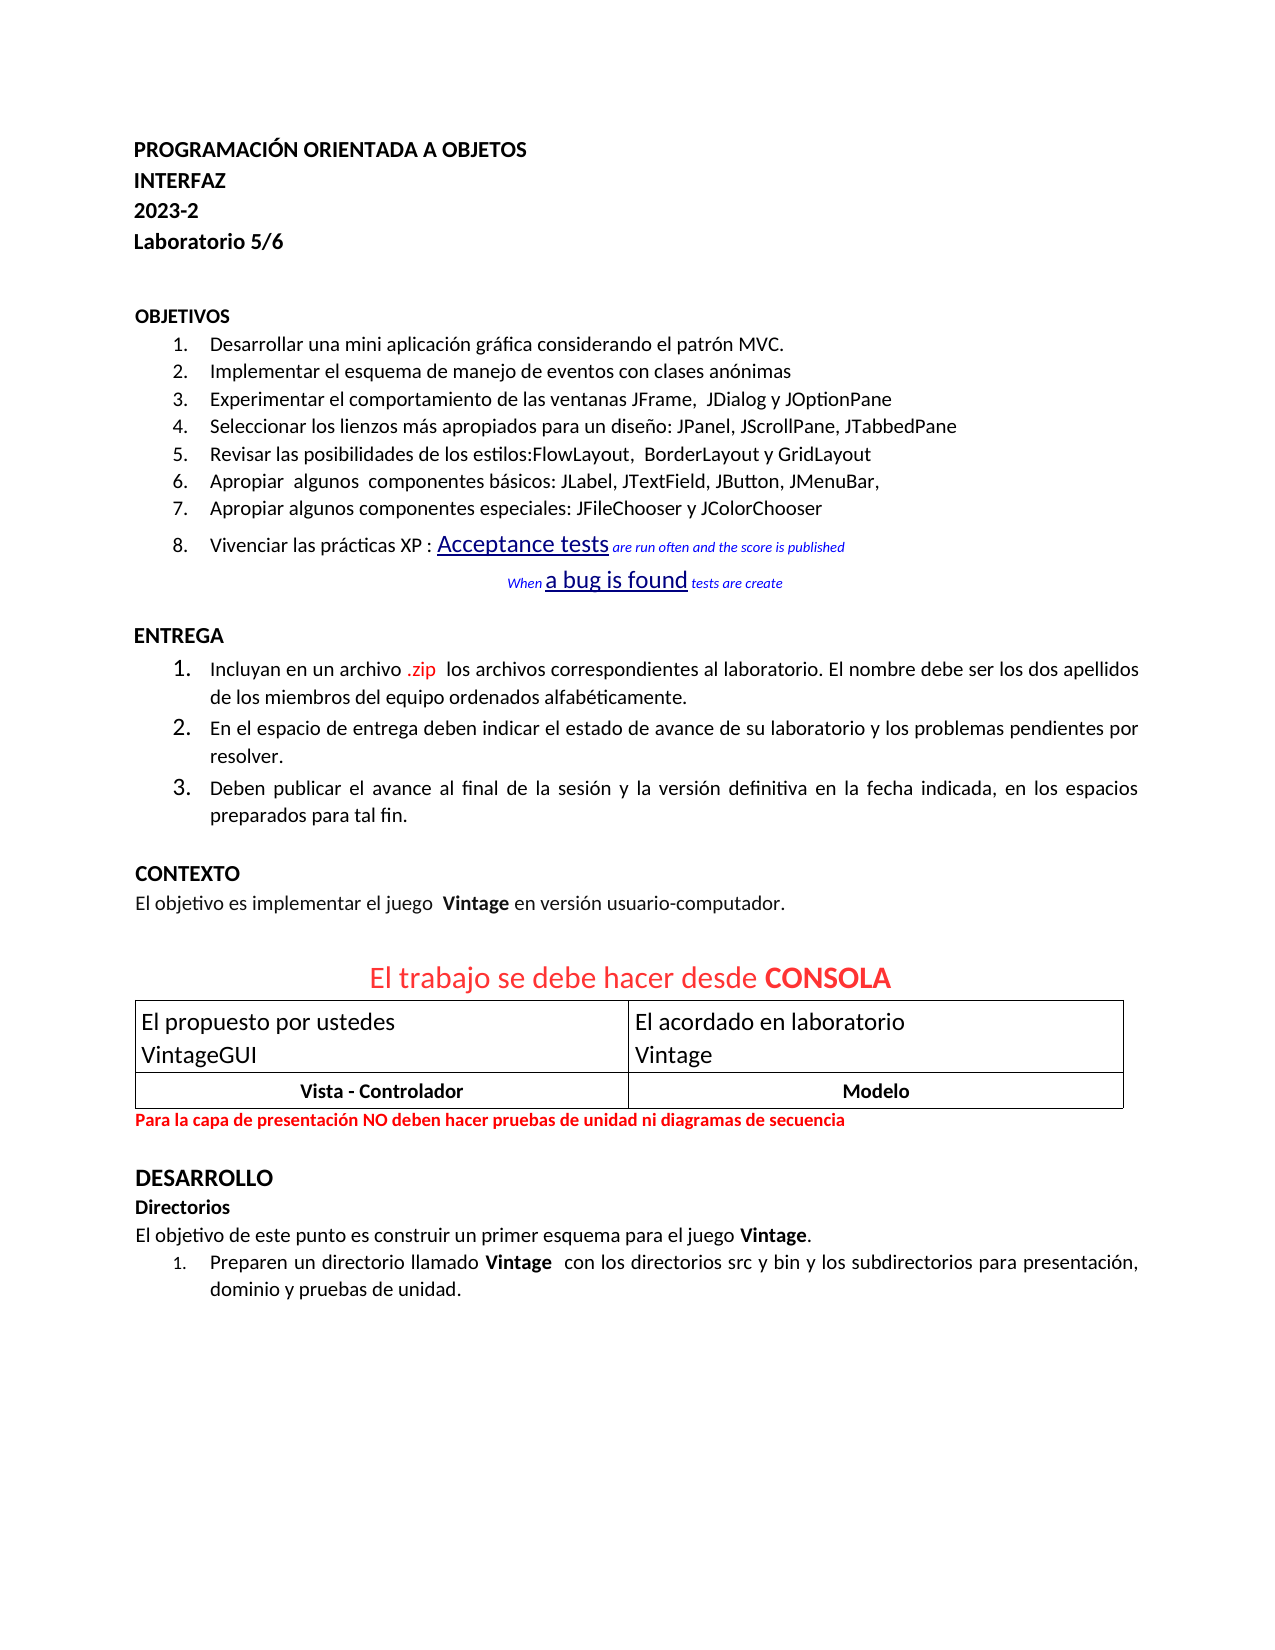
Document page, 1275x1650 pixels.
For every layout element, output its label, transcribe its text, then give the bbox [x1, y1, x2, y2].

table_header El acordado en laboratorio Vintage [629, 1001, 1123, 1072]
table_header El propuesto por ustedes VintageGUI [136, 1001, 628, 1072]
text INTERFAZ [134, 166, 1140, 194]
list Incluyan en un archivo .zip los archivos correspondientes al laboratorio. El nombre debe ser los dos apellidos de los miembros del equipo ordenados alfabéticamente. [172, 652, 1140, 709]
list Revisar las posibilidades de los estilos:FlowLayout, BorderLayout y GridLayout [172, 441, 1140, 466]
list Seleccionar los lienzos más apropiados para un diseño: JPanel, JScrollPane, JTabbedPane [172, 413, 1140, 439]
text When a bug is found tests are create [135, 564, 1103, 594]
list Vivenciar las prácticas XP : Acceptance tests are run often and the score is published [172, 528, 1140, 559]
list Deben publicar el avance al final de la sesión y la versión definitiva en la fecha indicada, en los espacios preparados para tal fin. [172, 771, 1140, 828]
list Experimentar el comportamiento de las ventanas JFrame, JDialog y JOptionPane [172, 386, 1140, 411]
list En el espacio de entrega deben indicar el estado de avance de su laboratorio y los problemas pendientes por resolver. [172, 711, 1140, 769]
text ENTREGA [134, 621, 1140, 649]
table_cell Vista - Controlador [136, 1073, 628, 1108]
text CONTEXTO [135, 859, 1140, 887]
text El objetivo de este punto es construir un primer esquema para el juego Vintage. [135, 1222, 1140, 1247]
list Implementar el esquema de manejo de eventos con clases anónimas [172, 358, 1140, 384]
text El objetivo es implementar el juego Vintage en versión usuario-computador. [135, 890, 1140, 915]
table_cell Modelo [629, 1073, 1123, 1108]
text PROGRAMACIÓN ORIENTADA A OBJETOS [134, 135, 1140, 163]
text Laboratorio 5/6 [134, 227, 1140, 255]
subtitle El trabajo se debe hacer desde CONSOLA [135, 959, 1125, 997]
list Preparen un directorio llamado Vintage con los directorios src y bin y los subdirectorios para presentación, dominio y pruebas de unidad. [172, 1249, 1140, 1302]
list Apropiar algunos componentes básicos: JLabel, JTextField, JButton, JMenuBar, [172, 468, 1140, 493]
list Apropiar algunos componentes especiales: JFileChooser y JColorChooser [172, 496, 1140, 521]
subtitle OBJETIVOS [135, 304, 1140, 329]
list Desarrollar una mini aplicación gráfica considerando el patrón MVC. [172, 331, 1140, 357]
subtitle Directorios [135, 1194, 1140, 1220]
text Para la capa de presentación NO deben hacer pruebas de unidad ni diagramas de secuencia [135, 1108, 1140, 1131]
text 2023-2 [134, 197, 1140, 225]
subtitle DESARROLLO [135, 1162, 1140, 1192]
